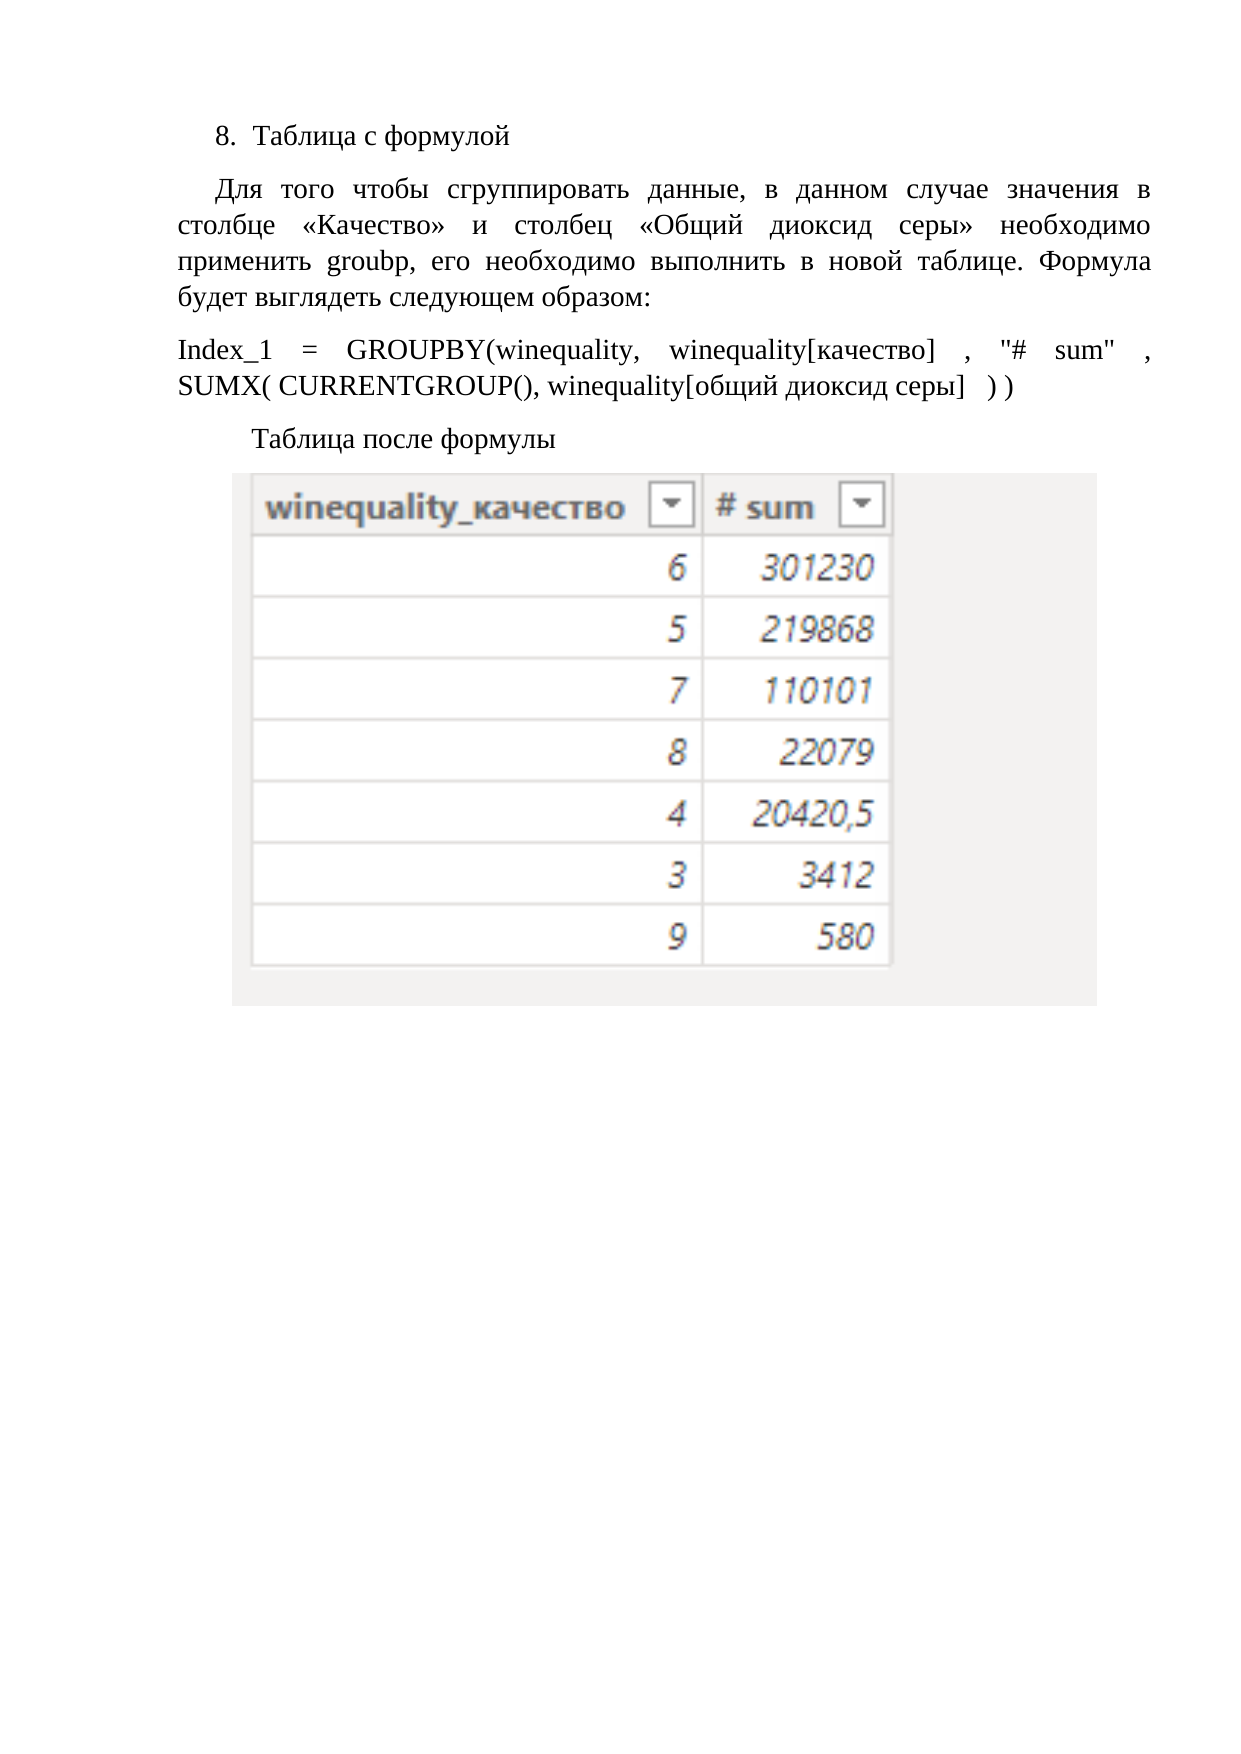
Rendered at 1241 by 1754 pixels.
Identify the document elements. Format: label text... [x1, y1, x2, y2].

text Index_1 = GROUPBY(winequality, winequality[качество] , "# sum" , SUMX( CURRENTGROUP(), winequality[общий диоксид серы] ) ) [177, 332, 1152, 402]
text Для того чтобы сгруппировать данные, в данном случае значения в столбце «Качество» и столбец «Общий диоксид серы» необходимо применить groubp, его необходимо выполнить в новой таблице. Формула будет выглядеть следующем образом: [177, 171, 1152, 313]
text Таблица после формулы [177, 421, 1152, 455]
picture [232, 473, 1097, 1006]
list Таблица с формулой [215, 118, 1152, 152]
